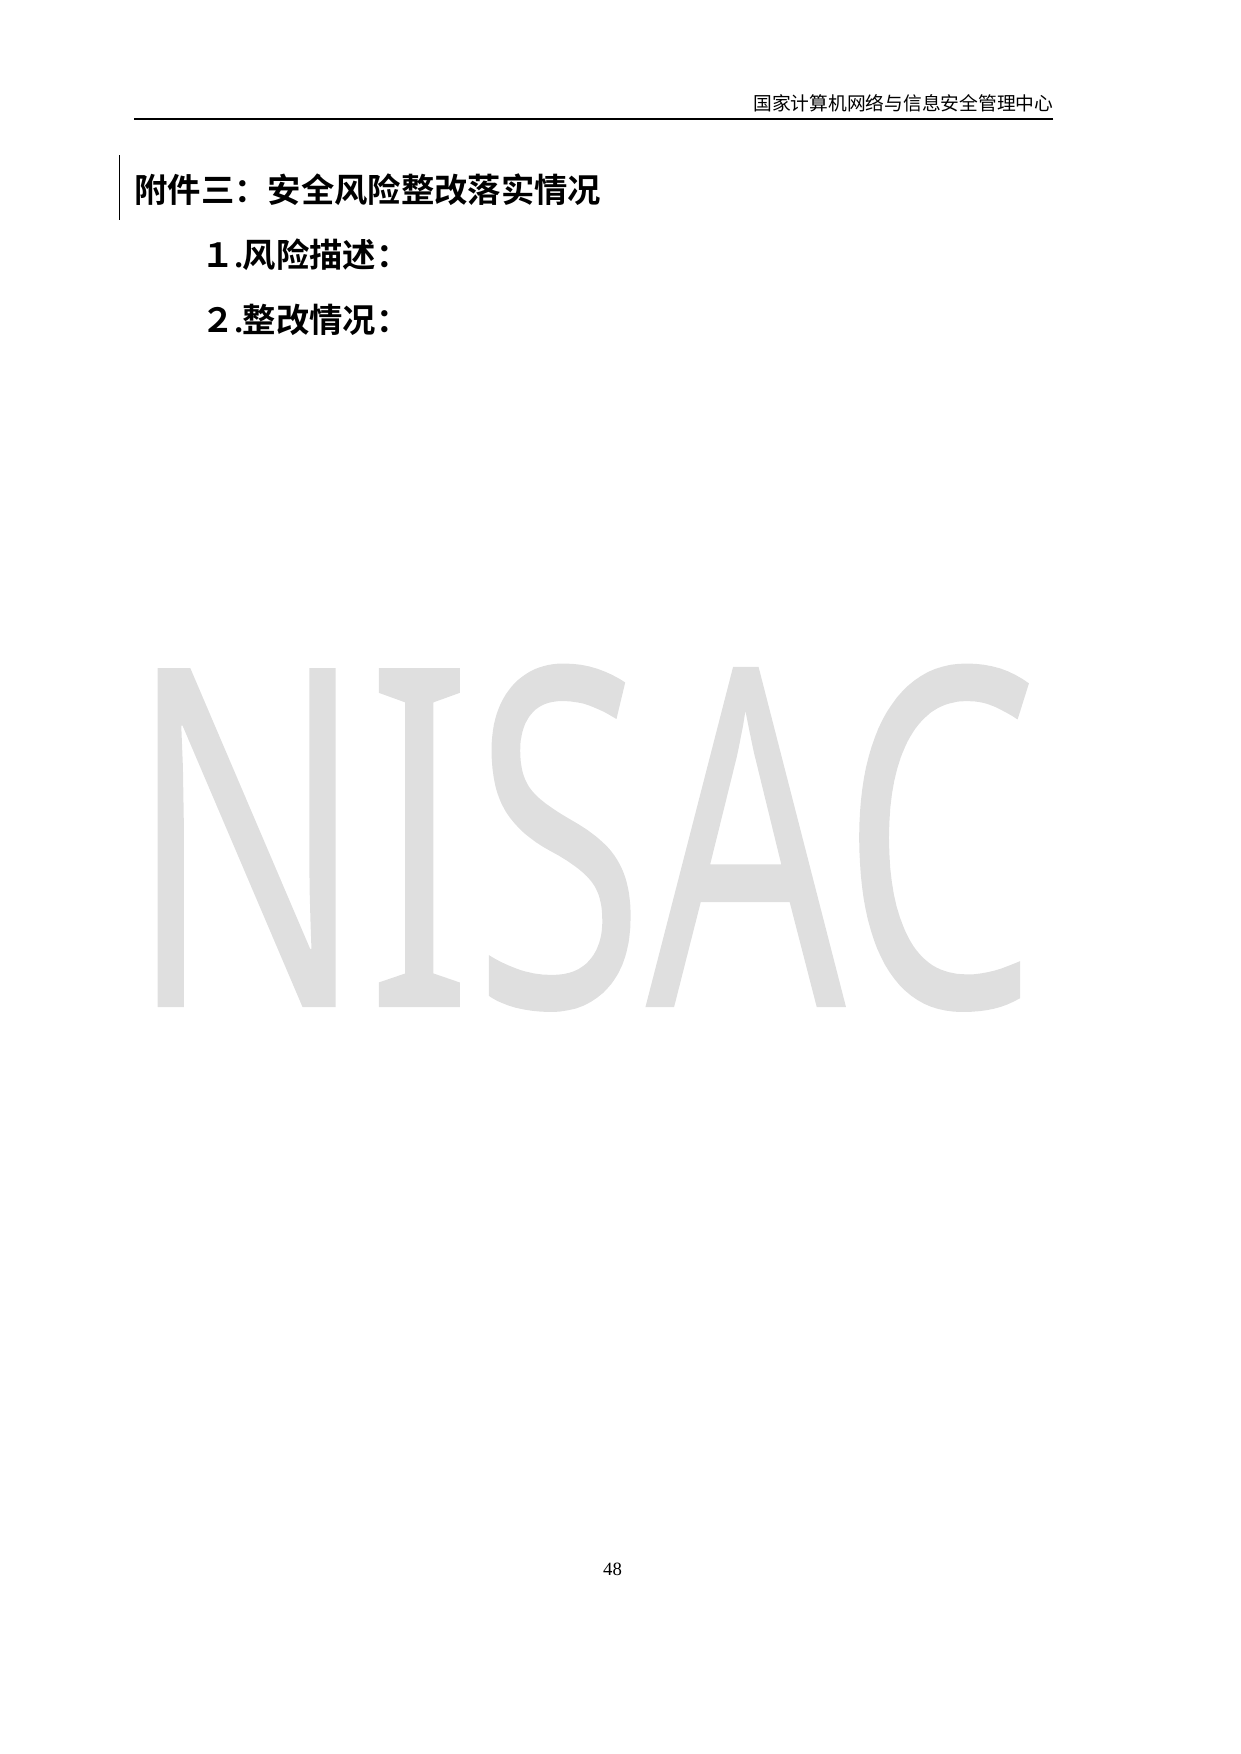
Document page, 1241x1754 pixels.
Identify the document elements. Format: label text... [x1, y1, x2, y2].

text ２.整改情况： [134, 285, 1053, 350]
subtitle 附件三：安全风险整改落实情况 [134, 155, 1053, 220]
text １.风险描述： [134, 220, 1053, 285]
